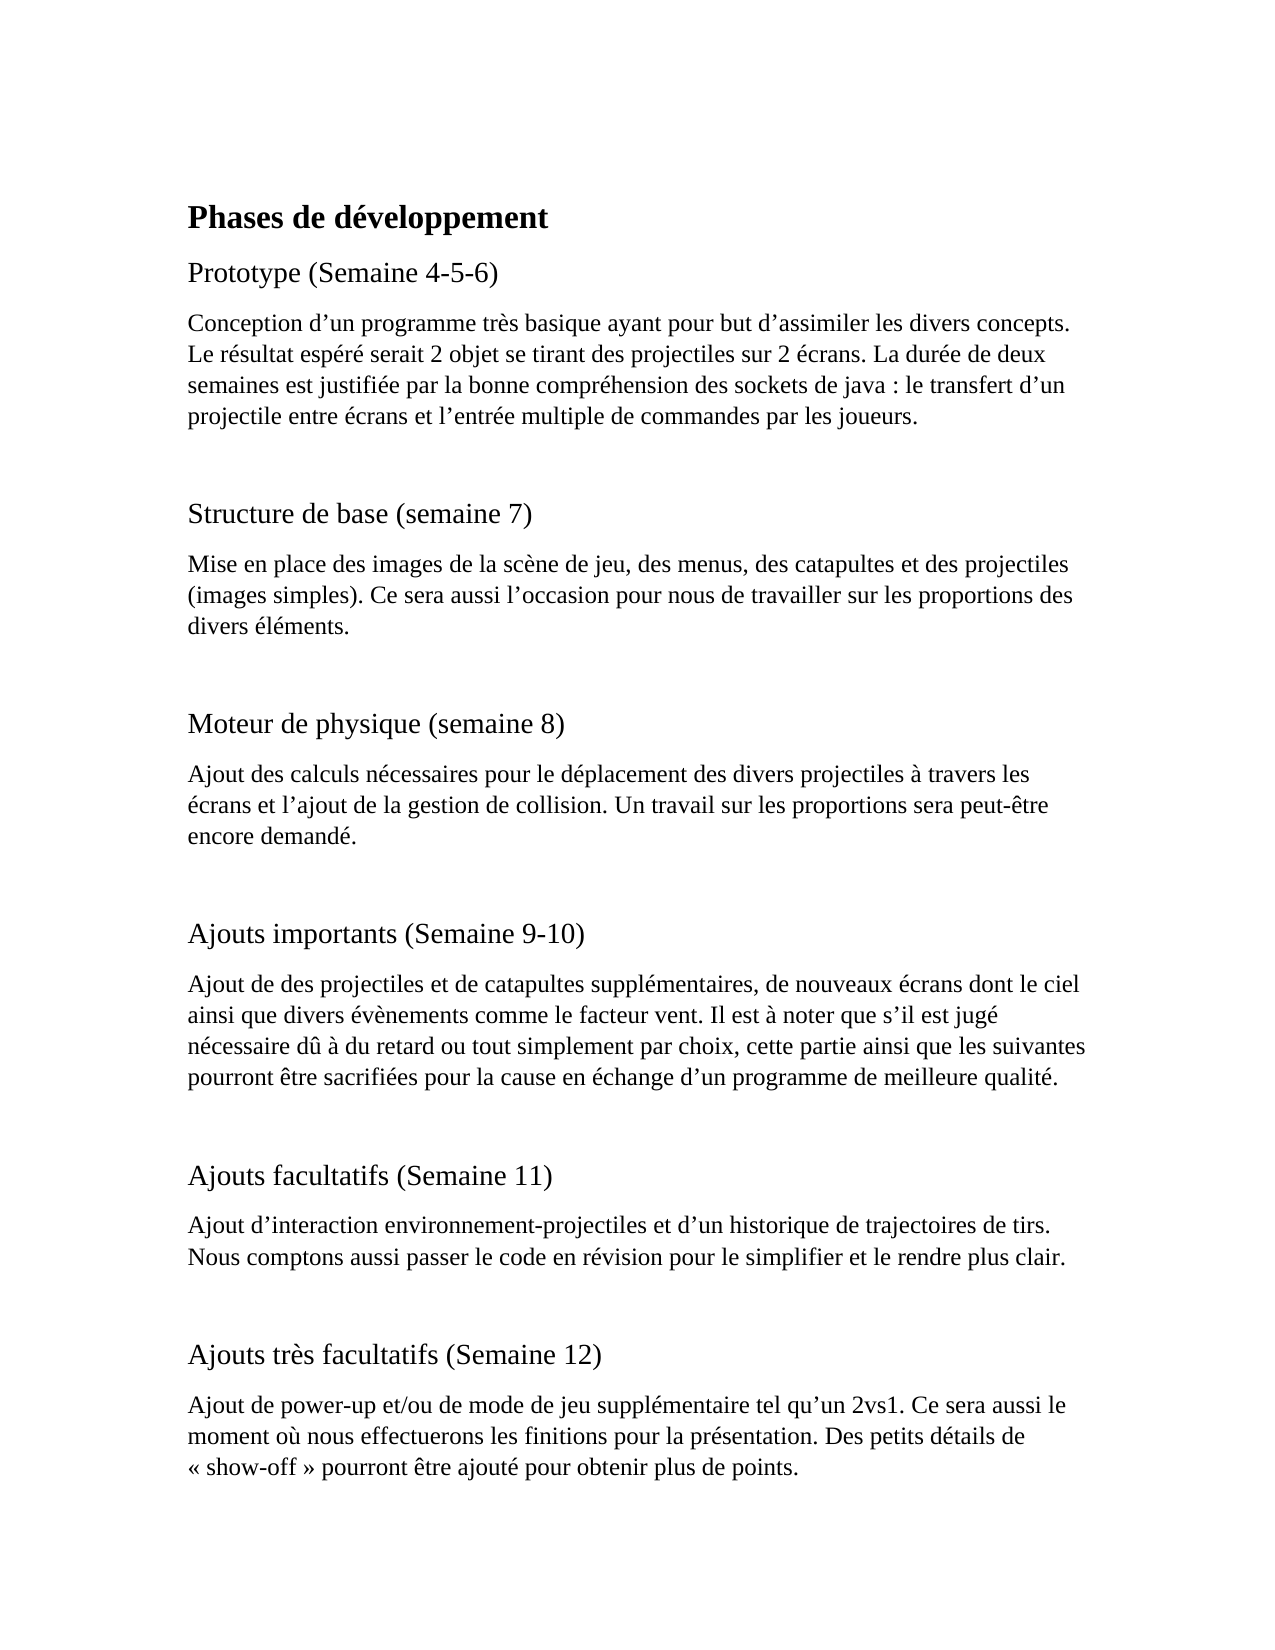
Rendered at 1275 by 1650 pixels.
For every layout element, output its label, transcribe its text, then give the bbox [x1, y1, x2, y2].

text Structure de base (semaine 7) [187, 496, 1087, 530]
text Ajouts facultatifs (Semaine 11) [187, 1158, 1087, 1191]
text Ajouts importants (Semaine 9-10) [187, 916, 1087, 950]
text Mise en place des images de la scène de jeu, des menus, des catapultes et des projectiles (images simples). Ce sera aussi l’occasion pour nous de travailler sur les proportions des divers éléments. [187, 549, 1087, 640]
text Conception d’un programme très basique ayant pour but d’assimiler les divers concepts. Le résultat espéré serait 2 objet se tirant des projectiles sur 2 écrans. La durée de deux semaines est justifiée par la bonne compréhension des sockets de java : le transfert d’un projectile entre écrans et l’entrée multiple de commandes par les joueurs. [187, 308, 1087, 429]
text Moteur de physique (semaine 8) [187, 707, 1087, 740]
text Phases de développement [187, 197, 1087, 235]
text Prototype (Semaine 4-5-6) [187, 255, 1087, 288]
text Ajout d’interaction environnement-projectiles et d’un historique de trajectoires de tirs. Nous comptons aussi passer le code en révision pour le simplifier et le rendre plus clair. [187, 1211, 1087, 1270]
text Ajout des calculs nécessaires pour le déplacement des divers projectiles à travers les écrans et l’ajout de la gestion de collision. Un travail sur les proportions sera peut-être encore demandé. [187, 759, 1087, 850]
text Ajout de des projectiles et de catapultes supplémentaires, de nouveaux écrans dont le ciel ainsi que divers évènements comme le facteur vent. Il est à noter que s’il est jugé nécessaire dû à du retard ou tout simplement par choix, cette partie ainsi que les suivantes pourront être sacrifiées pour la cause en échange d’un programme de meilleure qualité. [187, 969, 1087, 1091]
text Ajouts très facultatifs (Semaine 12) [187, 1337, 1087, 1371]
text Ajout de power-up et/ou de mode de jeu supplémentaire tel qu’un 2vs1. Ce sera aussi le moment où nous effectuerons les finitions pour la présentation. Des petits détails de « show-off » pourront être ajouté pour obtenir plus de points. [187, 1390, 1087, 1481]
